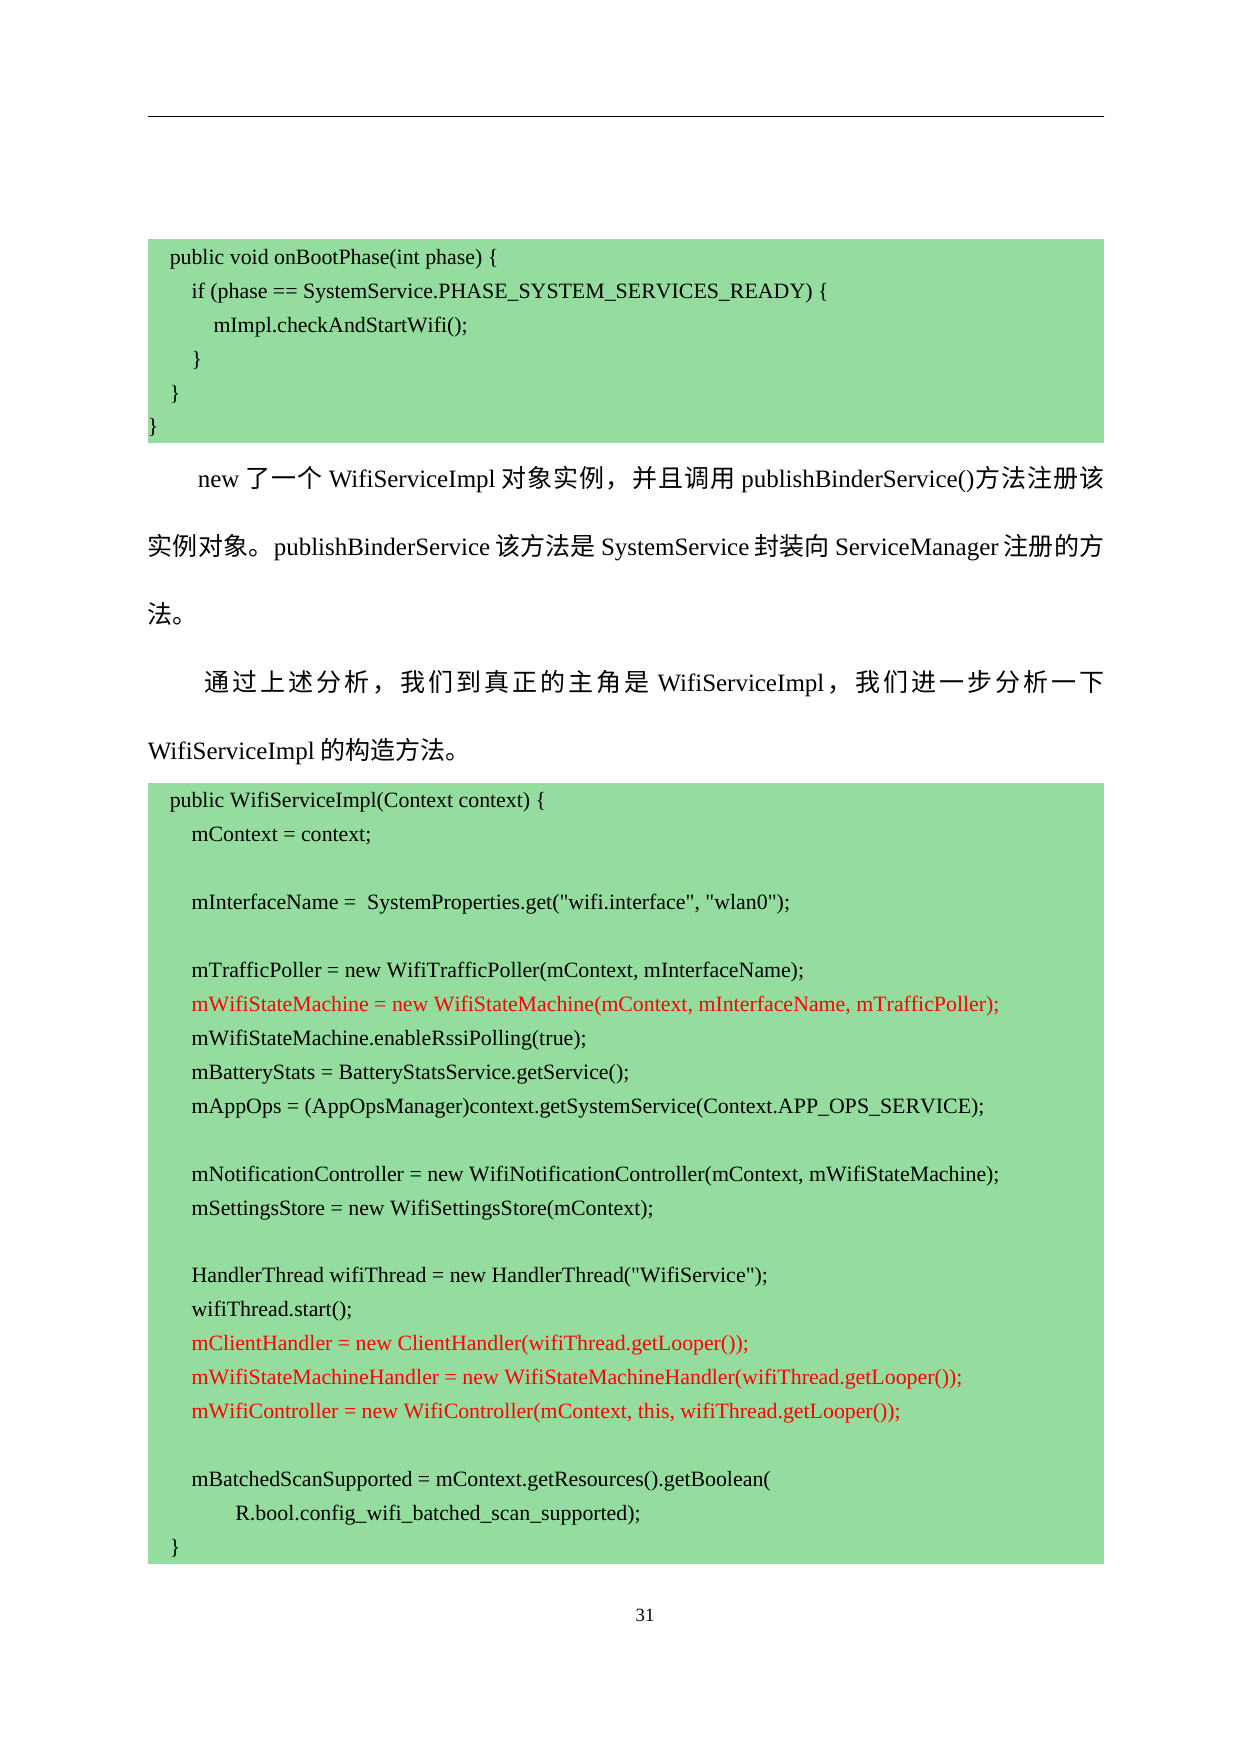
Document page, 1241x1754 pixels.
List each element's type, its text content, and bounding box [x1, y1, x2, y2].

text 通过上述分析，我们到真正的主角是WifiServiceImpl，我们进一步分析一下WifiServiceImpl的构造方法。 [148, 647, 1104, 783]
text new了一个WifiServiceImpl对象实例，并且调用publishBinderService()方法注册该实例对象。publishBinderService该方法是SystemService封装向ServiceManager注册的方法。 [148, 443, 1104, 647]
text R.bool.config_wifi_batched_scan_supported); [148, 1496, 1104, 1530]
text mWifiStateMachineHandler = new WifiStateMachineHandler(wifiThread.getLooper()); [148, 1360, 1104, 1394]
text mContext = context; [148, 817, 1104, 851]
text mWifiController = new WifiController(mContext, this, wifiThread.getLooper()); [148, 1394, 1104, 1428]
text } [148, 1530, 1104, 1564]
text HandlerThread wifiThread = new HandlerThread("WifiService"); [148, 1258, 1104, 1292]
text mInterfaceName = SystemProperties.get("wifi.interface", "wlan0"); [148, 884, 1104, 918]
text mWifiStateMachine = new WifiStateMachine(mContext, mInterfaceName, mTrafficPoller); [148, 986, 1104, 1020]
text mClientHandler = new ClientHandler(wifiThread.getLooper()); [148, 1326, 1104, 1360]
text mSettingsStore = new WifiSettingsStore(mContext); [148, 1190, 1104, 1224]
text if (phase == SystemService.PHASE_SYSTEM_SERVICES_READY) { [148, 273, 1104, 307]
text mBatchedScanSupported = mContext.getResources().getBoolean( [148, 1462, 1104, 1496]
text mWifiStateMachine.enableRssiPolling(true); [148, 1020, 1104, 1054]
text mBatteryStats = BatteryStatsService.getService(); [148, 1054, 1104, 1088]
text public void onBootPhase(int phase) { [148, 239, 1104, 273]
text mNotificationController = new WifiNotificationController(mContext, mWifiStateMachine); [148, 1156, 1104, 1190]
text mImpl.checkAndStartWifi(); [148, 307, 1104, 341]
text } [148, 341, 1104, 375]
text mTrafficPoller = new WifiTrafficPoller(mContext, mInterfaceName); [148, 952, 1104, 986]
text } [148, 375, 1104, 409]
text public WifiServiceImpl(Context context) { [148, 783, 1104, 817]
text } [148, 409, 1104, 443]
text wifiThread.start(); [148, 1292, 1104, 1326]
text mAppOps = (AppOpsManager)context.getSystemService(Context.APP_OPS_SERVICE); [148, 1088, 1104, 1122]
